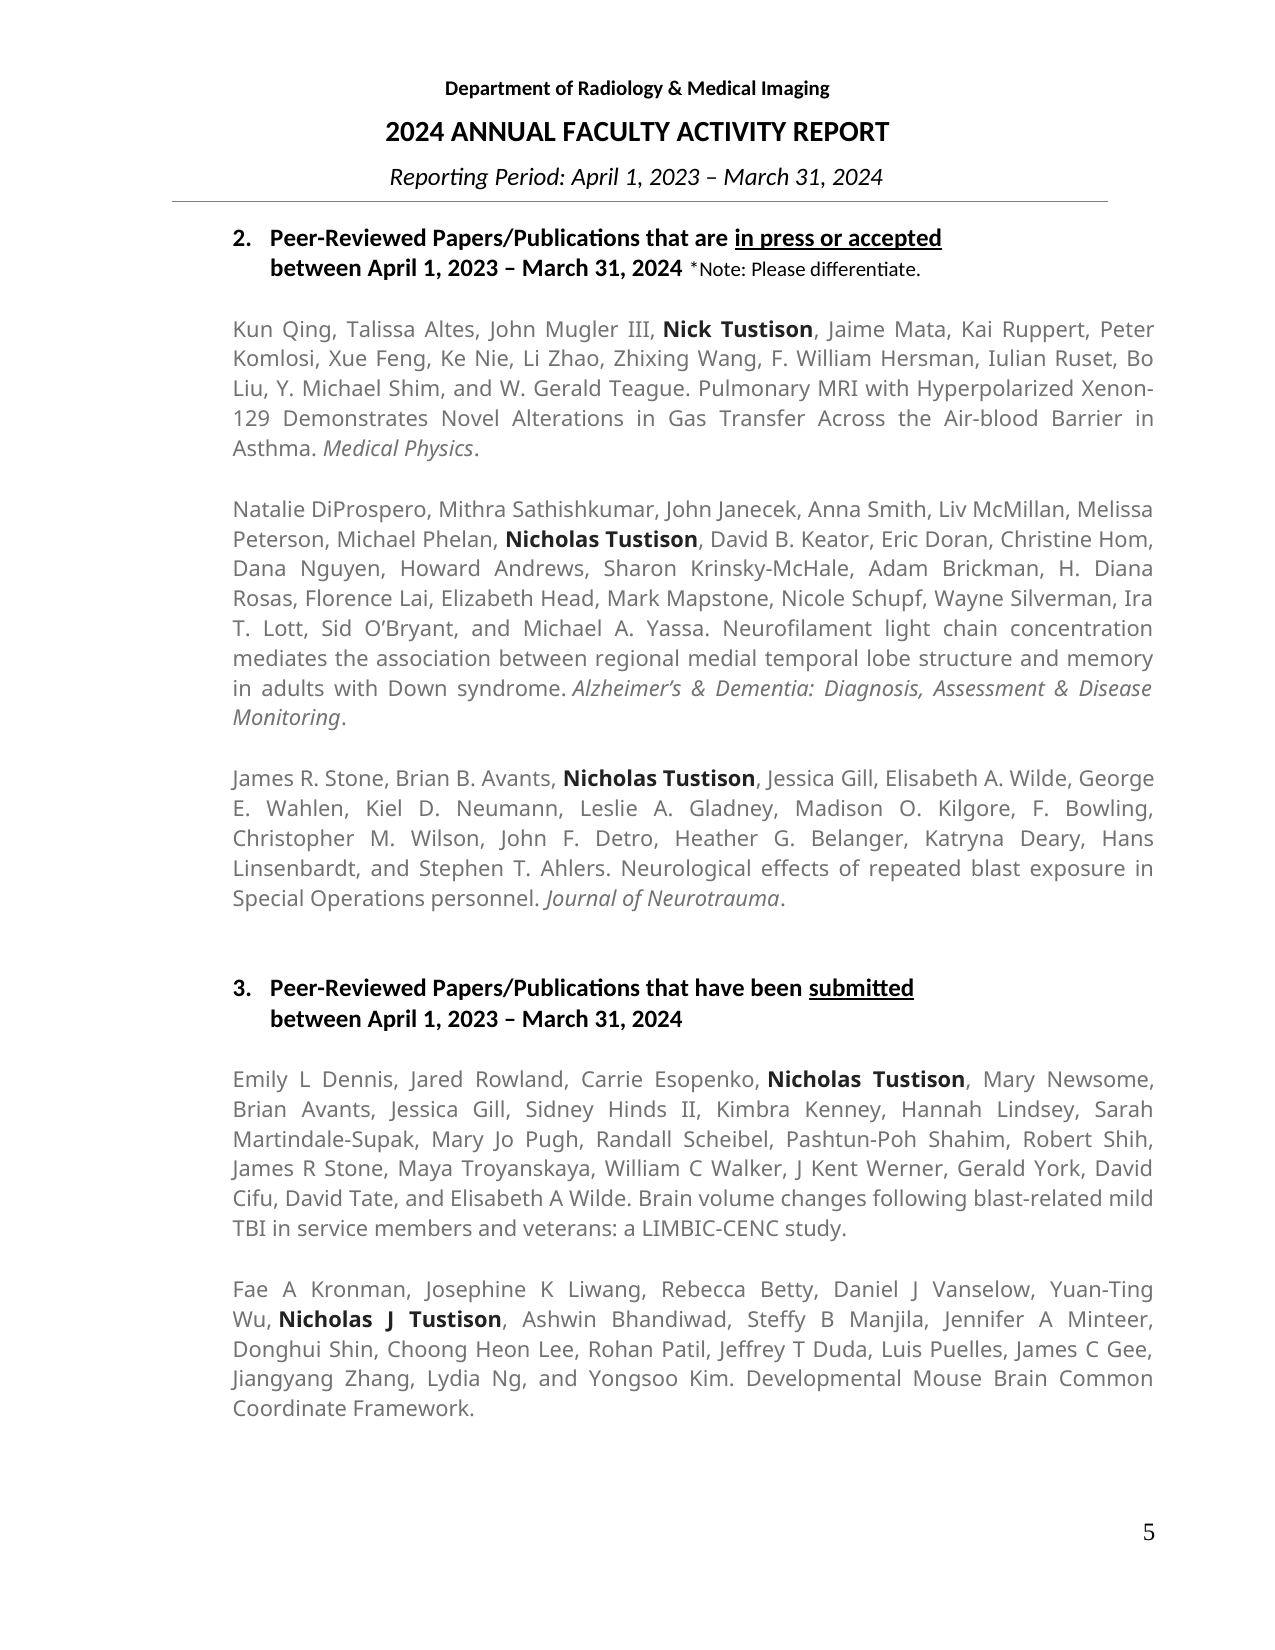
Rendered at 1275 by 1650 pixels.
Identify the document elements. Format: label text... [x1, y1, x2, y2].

text between April 1, 2023 – March 31, 2024 [270, 1003, 1155, 1033]
list Peer-Reviewed Papers/Publications that are in press or accepted [232, 222, 1155, 253]
text Natalie DiProspero, Mithra Sathishkumar, John Janecek, Anna Smith, Liv McMillan, Melissa Peterson, Michael Phelan, Nicholas Tustison, David B. Keator, Eric Doran, Christine Hom, Dana Nguyen, Howard Andrews, Sharon Krinsky-McHale, Adam Brickman, H. Diana Rosas, Florence Lai, Elizabeth Head, Mark Mapstone, Nicole Schupf, Wayne Silverman, Ira T. Lott, Sid O’Bryant, and Michael A. Yassa. Neurofilament light chain concentration mediates the association between regional medial temporal lobe structure and memory in adults with Down syndrome. Alzheimer’s & Dementia: Diagnosis, Assessment & Disease Monitoring. [232, 494, 1155, 732]
text Fae A Kronman, Josephine K Liwang, Rebecca Betty, Daniel J Vanselow, Yuan-Ting Wu, Nicholas J Tustison, Ashwin Bhandiwad, Steffy B Manjila, Jennifer A Minteer, Donghui Shin, Choong Heon Lee, Rohan Patil, Jeffrey T Duda, Luis Puelles, James C Gee, Jiangyang Zhang, Lydia Ng, and Yongsoo Kim. Developmental Mouse Brain Common Coordinate Framework. [232, 1274, 1155, 1423]
text between April 1, 2023 – March 31, 2024 *Note: Please differentiate. [270, 253, 1155, 283]
list Peer-Reviewed Papers/Publications that have been submitted [232, 972, 1155, 1003]
text Kun Qing, Talissa Altes, John Mugler III, Nick Tustison, Jaime Mata, Kai Ruppert, Peter Komlosi, Xue Feng, Ke Nie, Li Zhao, Zhixing Wang, F. William Hersman, Iulian Ruset, Bo Liu, Y. Michael Shim, and W. Gerald Teague. Pulmonary MRI with Hyperpolarized Xenon-129 Demonstrates Novel Alterations in Gas Transfer Across the Air-blood Barrier in Asthma. Medical Physics. [232, 314, 1155, 463]
text James R. Stone, Brian B. Avants, Nicholas Tustison, Jessica Gill, Elisabeth A. Wilde, George E. Wahlen, Kiel D. Neumann, Leslie A. Gladney, Madison O. Kilgore, F. Bowling, Christopher M. Wilson, John F. Detro, Heather G. Belanger, Katryna Deary, Hans Linsenbardt, and Stephen T. Ahlers. Neurological effects of repeated blast exposure in Special Operations personnel. Journal of Neurotrauma. [232, 763, 1155, 912]
text Emily L Dennis, Jared Rowland, Carrie Esopenko, Nicholas Tustison, Mary Newsome, Brian Avants, Jessica Gill, Sidney Hinds II, Kimbra Kenney, Hannah Lindsey, Sarah Martindale-Supak, Mary Jo Pugh, Randall Scheibel, Pashtun-Poh Shahim, Robert Shih, James R Stone, Maya Troyanskaya, William C Walker, J Kent Werner, Gerald York, David Cifu, David Tate, and Elisabeth A Wilde. Brain volume changes following blast-related mild TBI in service members and veterans: a LIMBIC-CENC study. [232, 1064, 1155, 1243]
